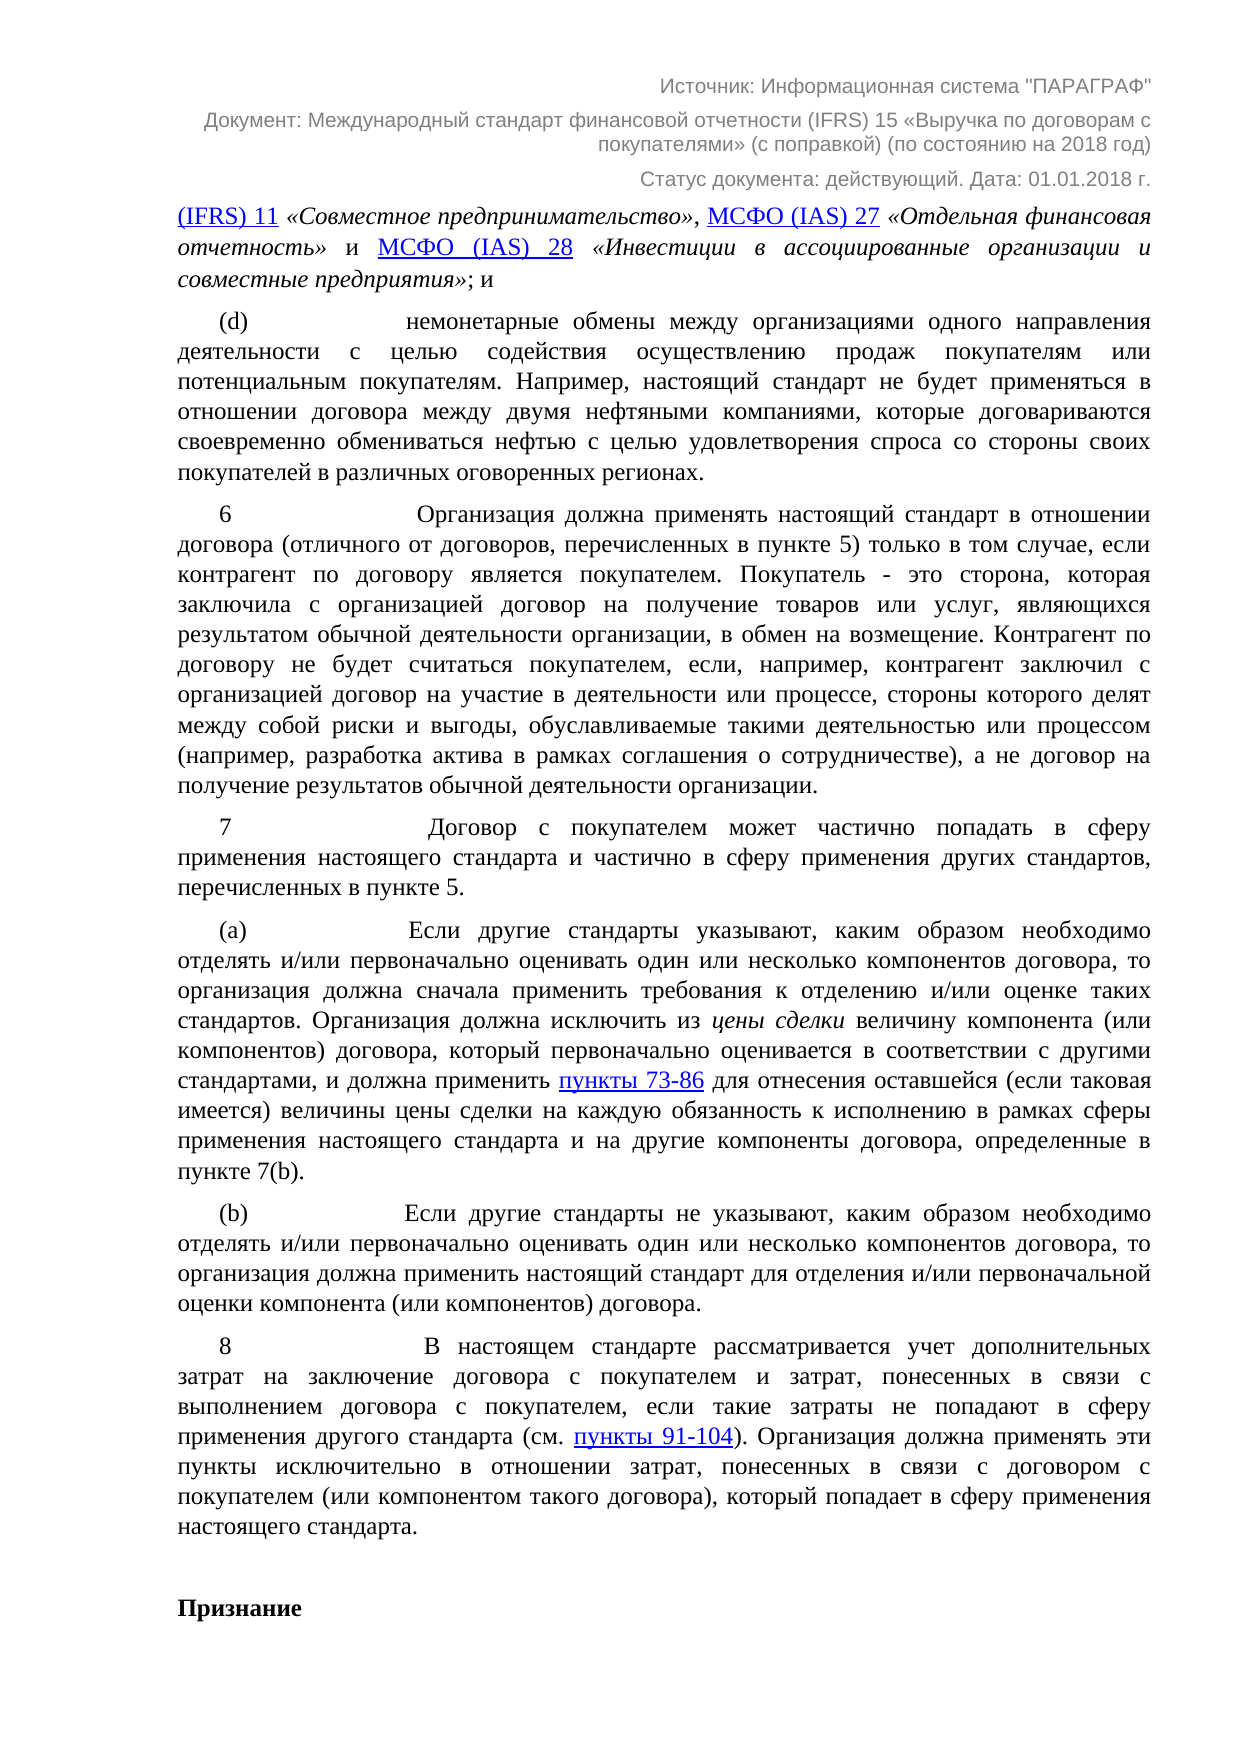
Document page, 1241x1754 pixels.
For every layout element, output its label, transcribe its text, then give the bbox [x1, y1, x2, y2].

subtitle Признание [177, 1593, 1152, 1622]
text (a) Если другие стандарты указывают, каким образом необходимо отделять и/или первоначально оценивать один или несколько компонентов договора, то организация должна сначала применить требования к отделению и/или оценке таких стандартов. Организация должна исключить из цены сделки величину компонента (или компонентов) договора, который первоначально оценивается в соответствии с другими стандартами, и должна применить пункты 73-86 для отнесения оставшейся (если таковая имеется) величины цены сделки на каждую обязанность к исполнению в рамках сферы применения настоящего стандарта и на другие компоненты договора, определенные в пункте 7(b). [177, 915, 1152, 1184]
text 8 В настоящем стандарте рассматривается учет дополнительных затрат на заключение договора с покупателем и затрат, понесенных в связи с выполнением договора с покупателем, если такие затраты не попадают в сферу применения другого стандарта (см. пункты 91-104). Организация должна применять эти пункты исключительно в отношении затрат, понесенных в связи с договором с покупателем (или компонентом такого договора), который попадает в сферу применения настоящего стандарта. [177, 1331, 1152, 1540]
text 7 Договор с покупателем может частично попадать в сферу применения настоящего стандарта и частично в сферу применения других стандартов, перечисленных в пункте 5. [177, 812, 1152, 901]
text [177, 201, 1152, 293]
text (b) Если другие стандарты не указывают, каким образом необходимо отделять и/или первоначально оценивать один или несколько компонентов договора, то организация должна применить настоящий стандарт для отделения и/или первоначальной оценки компонента (или компонентов) договора. [177, 1198, 1152, 1317]
text (d) немонетарные обмены между организациями одного направления деятельности с целью содействия осуществлению продаж покупателям или потенциальным покупателям. Например, настоящий стандарт не будет применяться в отношении договора между двумя нефтяными компаниями, которые договариваются своевременно обмениваться нефтью с целью удовлетворения спроса со стороны своих покупателей в различных оговоренных регионах. [177, 306, 1152, 485]
text 6 Организация должна применять настоящий стандарт в отношении договора (отличного от договоров, перечисленных в пункте 5) только в том случае, если контрагент по договору является покупателем. Покупатель - это сторона, которая заключила с организацией договор на получение товаров или услуг, являющихся результатом обычной деятельности организации, в обмен на возмещение. Контрагент по договору не будет считаться покупателем, если, например, контрагент заключил с организацией договор на участие в деятельности или процессе, стороны которого делят между собой риски и выгоды, обуславливаемые такими деятельностью или процессом (например, разработка актива в рамках соглашения о сотрудничестве), а не договор на получение результатов обычной деятельности организации. [177, 499, 1152, 799]
